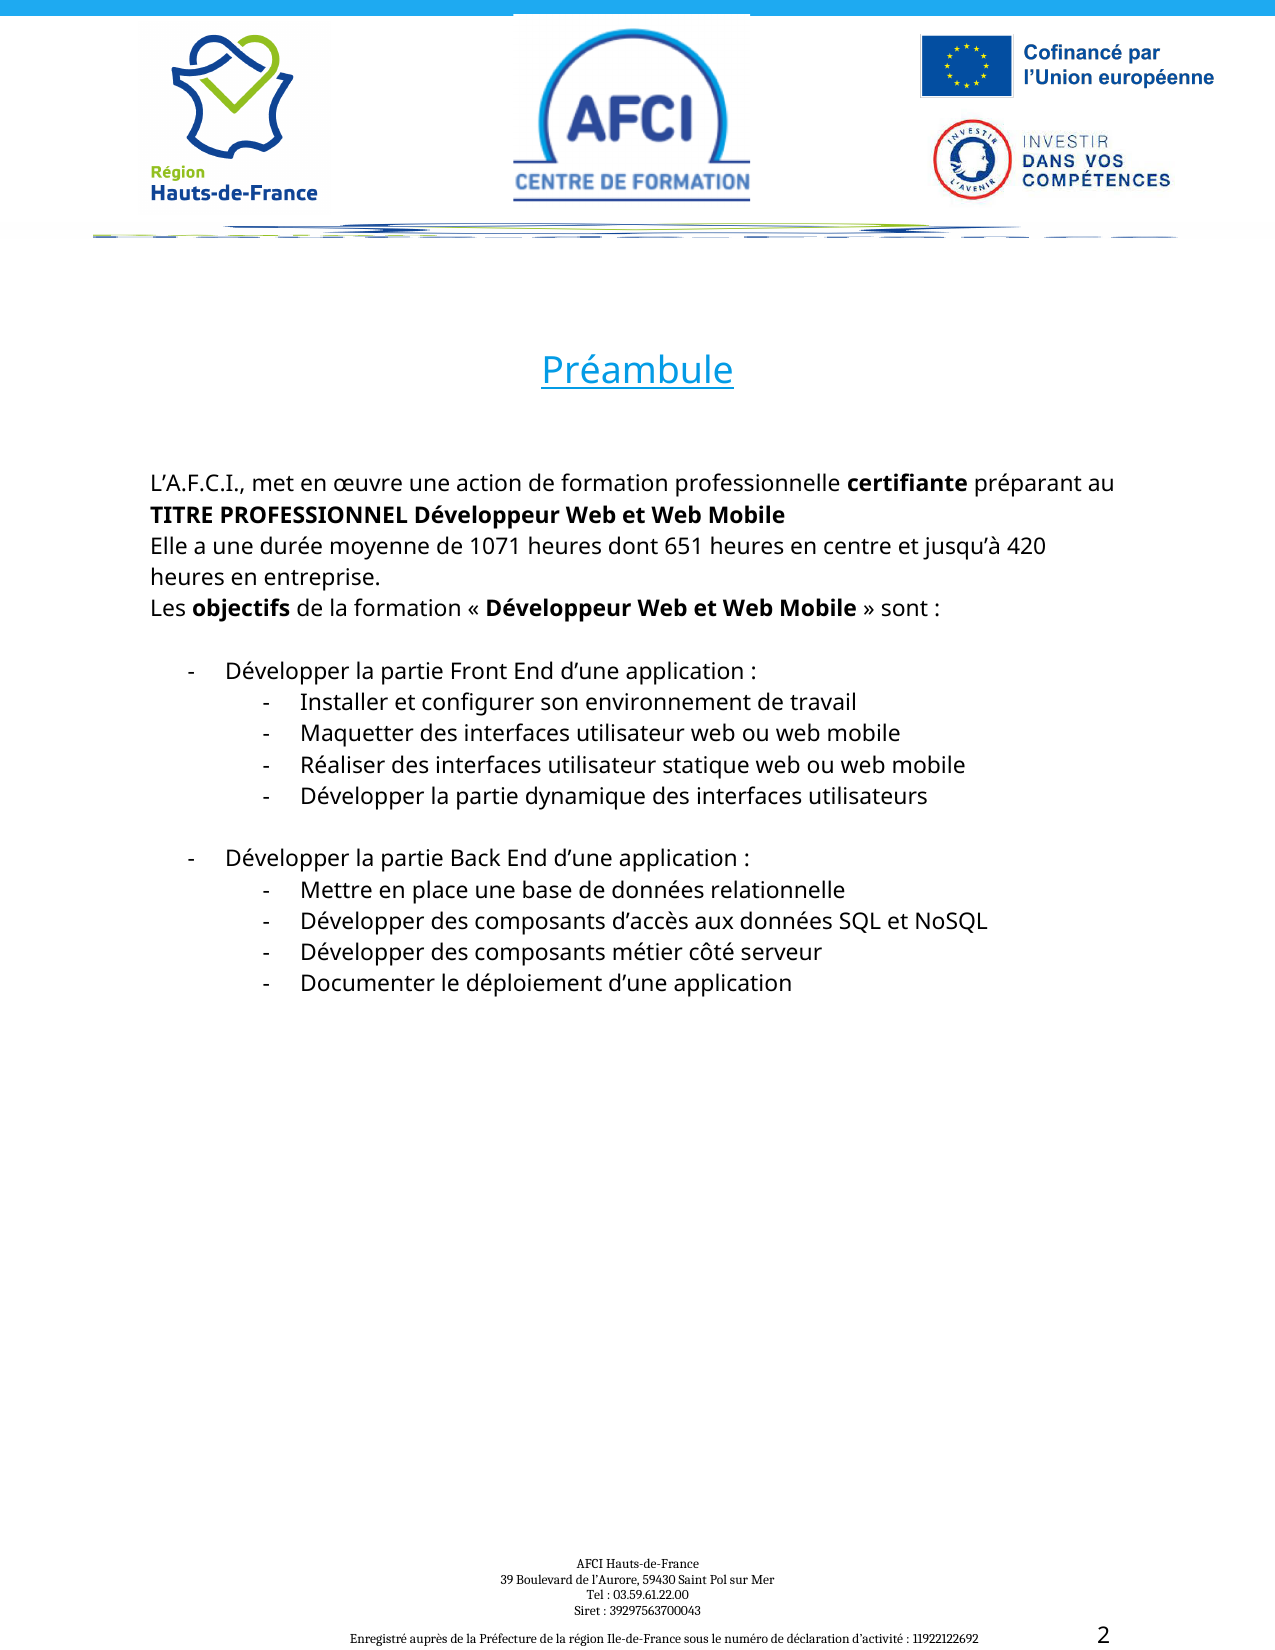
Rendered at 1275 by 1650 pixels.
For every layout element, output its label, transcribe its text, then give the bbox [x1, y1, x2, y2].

list Mettre en place une base de données relationnelle [262, 873, 1125, 905]
list Réaliser des interfaces utilisateur statique web ou web mobile [262, 748, 1125, 780]
picture [0, 0, 1275, 208]
list Développer la partie dynamique des interfaces utilisateurs [262, 780, 1125, 811]
text Elle a une durée moyenne de 1071 heures dont 651 heures en centre et jusqu’à 420 heures en entreprise. [150, 530, 1125, 592]
picture [918, 32, 1239, 208]
list Développer la partie Front End d’une application : [187, 655, 1125, 686]
list Documenter le déploiement d’une application [262, 967, 1125, 998]
list Développer des composants d’accès aux données SQL et NoSQL [262, 905, 1125, 936]
list Développer des composants métier côté serveur [262, 936, 1125, 967]
picture [0, 222, 1275, 239]
list Développer la partie Back End d’une application : [187, 842, 1125, 873]
subtitle Préambule [150, 344, 1125, 395]
list Maquetter des interfaces utilisateur web ou web mobile [262, 717, 1125, 748]
list Installer et configurer son environnement de travail [262, 686, 1125, 717]
text Les objectifs de la formation « Développeur Web et Web Mobile » sont : [150, 592, 1125, 623]
text L’A.F.C.I., met en œuvre une action de formation professionnelle certifiante préparant au TITRE PROFESSIONNEL Développeur Web et Web Mobile [150, 467, 1125, 530]
picture [137, 21, 332, 215]
